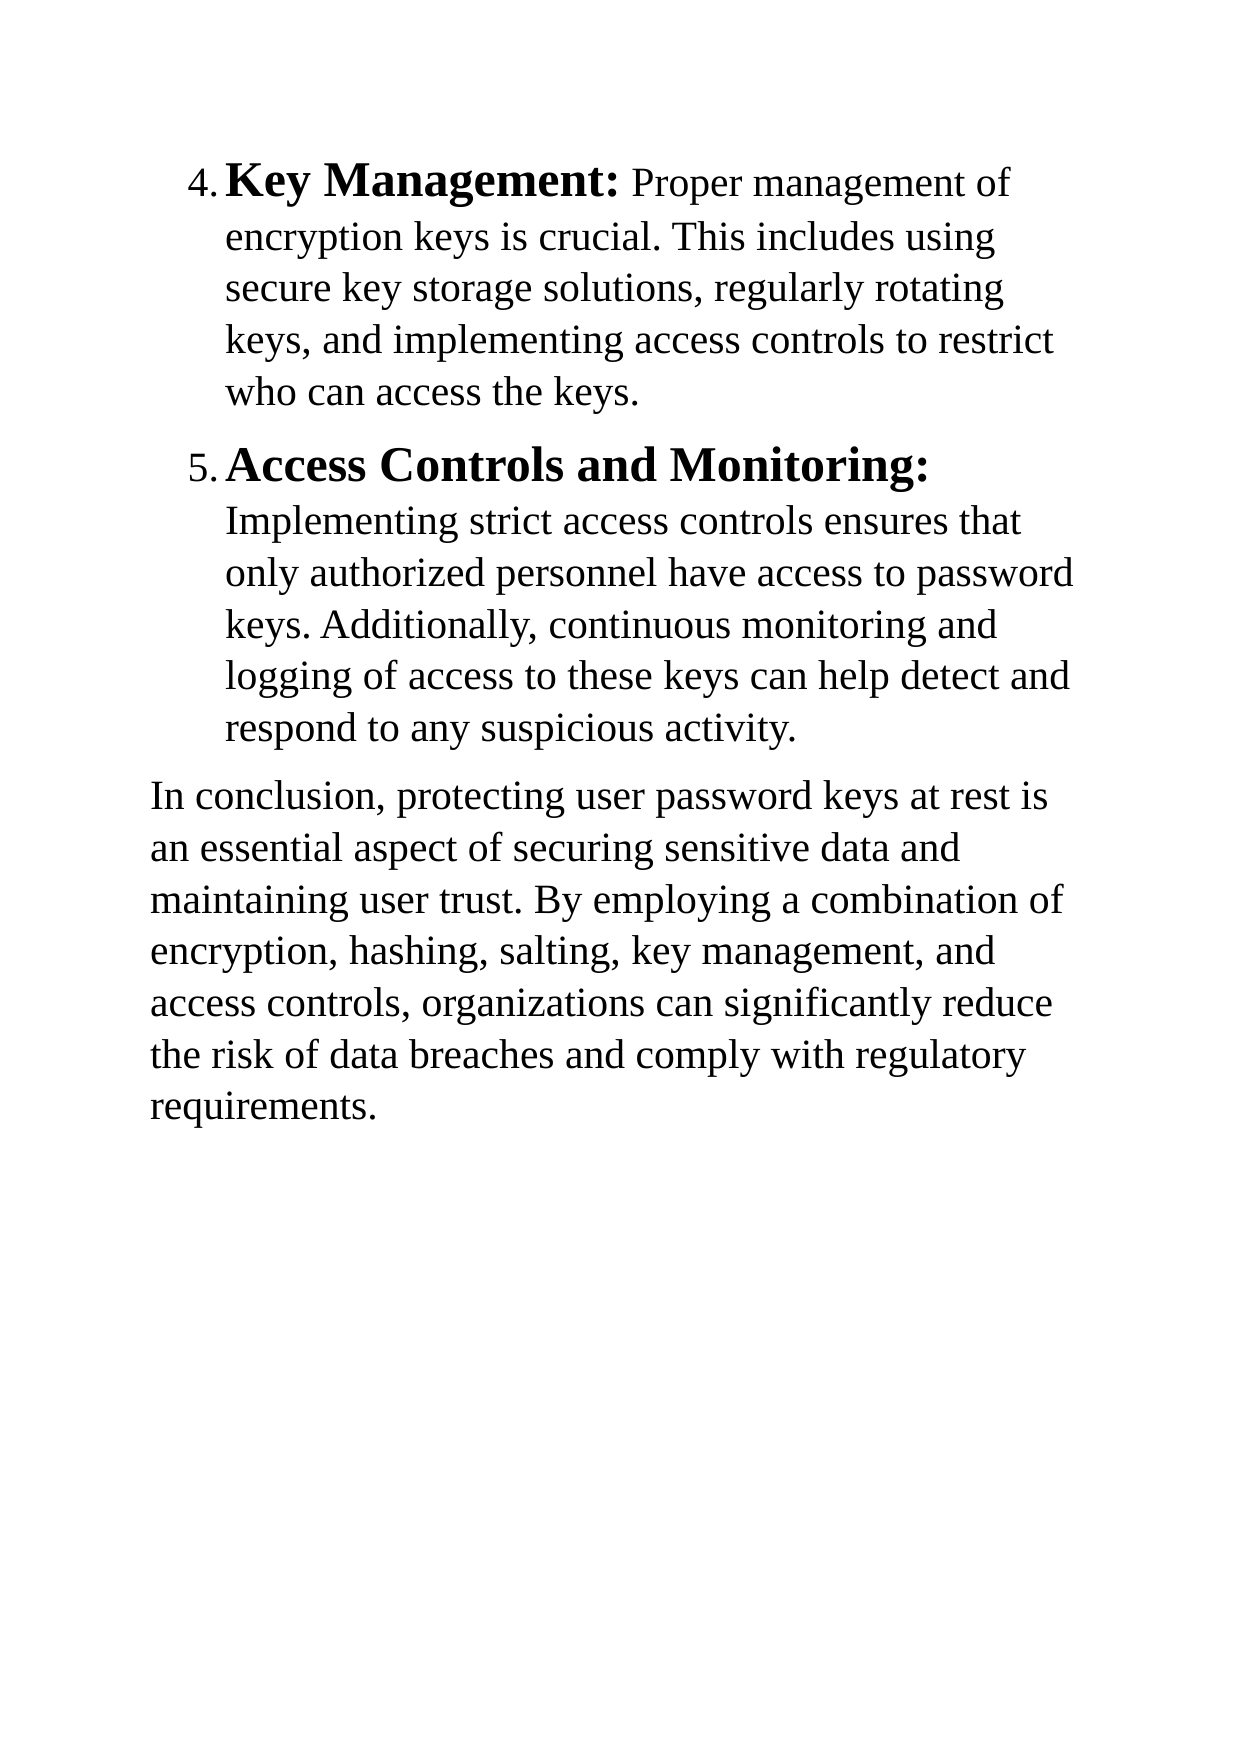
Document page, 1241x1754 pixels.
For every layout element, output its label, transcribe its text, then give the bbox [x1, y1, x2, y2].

list Key Management: Proper management of encryption keys is crucial. This includes using secure key storage solutions, regularly rotating keys, and implementing access controls to restrict who can access the keys. [187, 150, 1090, 414]
text In conclusion, protecting user password keys at rest is an essential aspect of securing sensitive data and maintaining user trust. By employing a combination of encryption, hashing, salting, key management, and access controls, organizations can significantly reduce the risk of data breaches and comply with regulatory requirements. [150, 771, 1090, 1129]
list Access Controls and Monitoring: Implementing strict access controls ensures that only authorized personnel have access to password keys. Additionally, continuous monitoring and logging of access to these keys can help detect and respond to any suspicious activity. [187, 434, 1090, 750]
